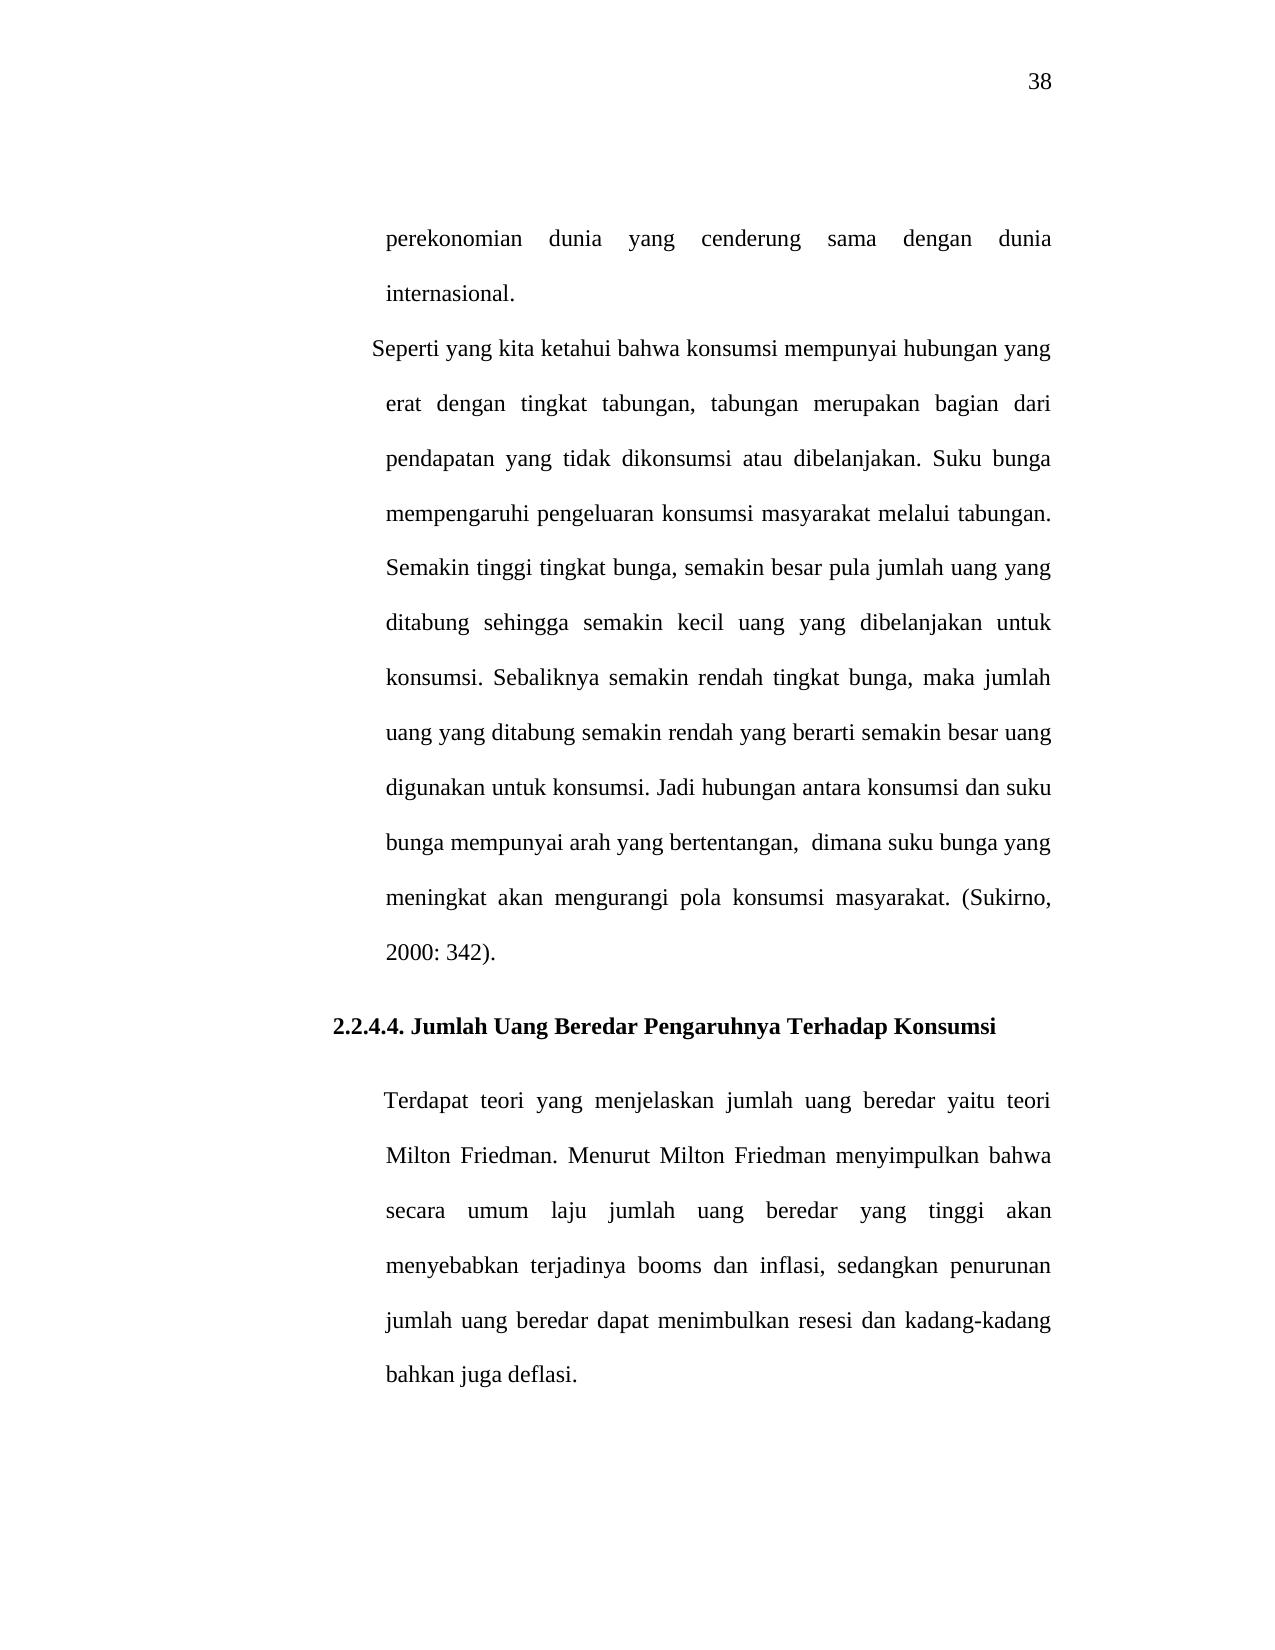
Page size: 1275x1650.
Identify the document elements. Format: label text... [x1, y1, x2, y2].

subtitle 2.2.4.4. Jumlah Uang Beredar Pengaruhnya Terhadap Konsumsi [278, 1012, 1052, 1040]
text Terdapat teori yang menjelaskan jumlah uang beredar yaitu teori Milton Friedman. Menurut Milton Friedman menyimpulkan bahwa secara umum laju jumlah uang beredar yang tinggi akan menyebabkan terjadinya booms dan inflasi, sedangkan penurunan jumlah uang beredar dapat menimbulkan resesi dan kadang-kadang bahkan juga deflasi. [359, 1086, 1052, 1388]
text Seperti yang kita ketahui bahwa konsumsi mempunyai hubungan yang erat dengan tingkat tabungan, tabungan merupakan bagian dari pendapatan yang tidak dikonsumsi atau dibelanjakan. Suku bunga mempengaruhi pengeluaran konsumsi masyarakat melalui tabungan. Semakin tinggi tingkat bunga, semakin besar pula jumlah uang yang ditabung sehingga semakin kecil uang yang dibelanjakan untuk konsumsi. Sebaliknya semakin rendah tingkat bunga, maka jumlah uang yang ditabung semakin rendah yang berarti semakin besar uang digunakan untuk konsumsi. Jadi hubungan antara konsumsi dan suku bunga mempunyai arah yang bertentangan, dimana suku bunga yang meningkat akan mengurangi pola konsumsi masyarakat. (Sukirno, 2000: 342). [359, 334, 1052, 965]
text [359, 224, 1052, 306]
